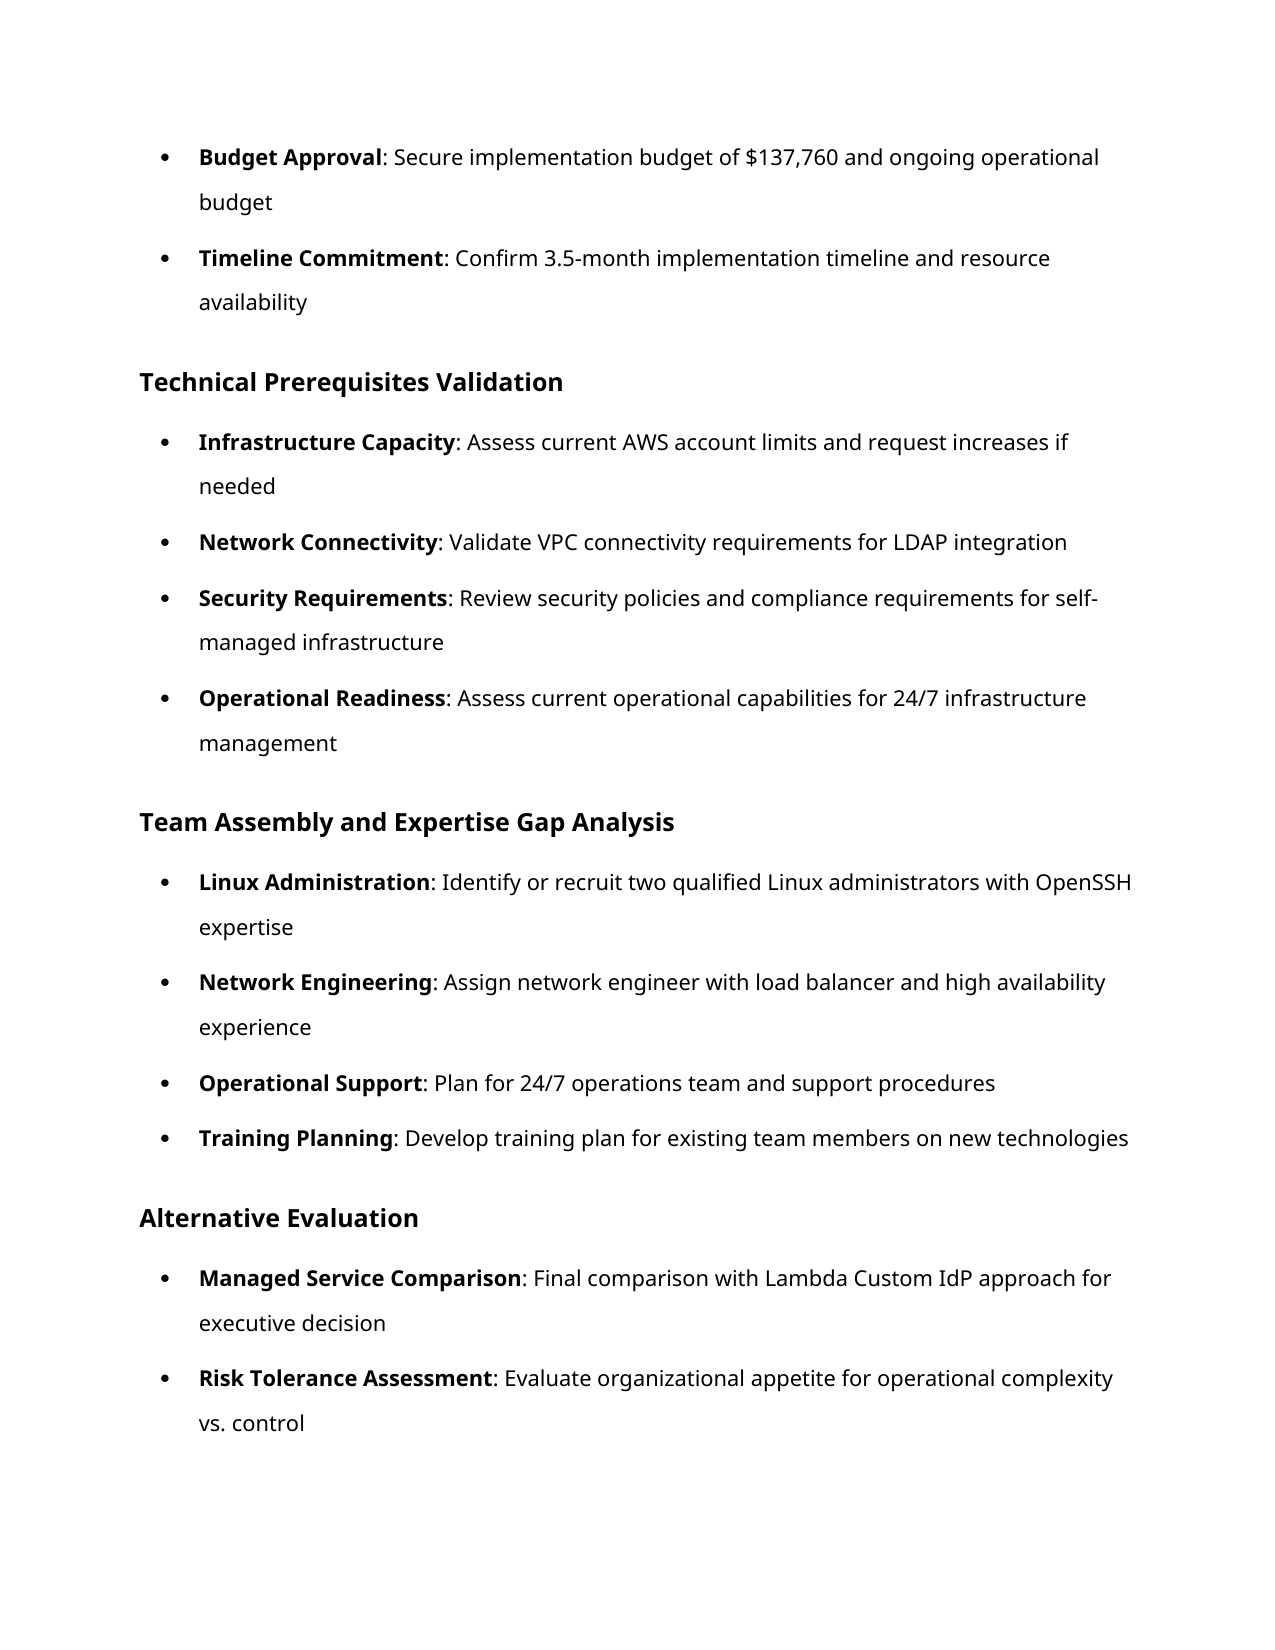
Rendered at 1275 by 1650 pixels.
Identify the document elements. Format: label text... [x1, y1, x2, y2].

list Operational Support: Plan for 24/7 operations team and support procedures [161, 1068, 1133, 1097]
text Alternative Evaluation [139, 1201, 1133, 1235]
list Network Connectivity: Validate VPC connectivity requirements for LDAP integration [161, 527, 1133, 557]
list Operational Readiness: Assess current operational capabilities for 24/7 infrastructure management [161, 683, 1133, 757]
list Budget Approval: Secure implementation budget of $137,760 and ongoing operational budget [161, 142, 1133, 217]
text Team Assembly and Expertise Gap Analysis [139, 805, 1133, 839]
text Technical Prerequisites Validation [139, 365, 1133, 399]
list Security Requirements: Review security policies and compliance requirements for self-managed infrastructure [161, 583, 1133, 657]
list Training Planning: Develop training plan for existing team members on new technologies [161, 1123, 1133, 1153]
list Linux Administration: Identify or recruit two qualified Linux administrators with OpenSSH expertise [161, 867, 1133, 942]
list Managed Service Comparison: Final comparison with Lambda Custom IdP approach for executive decision [161, 1263, 1133, 1337]
list Timeline Commitment: Confirm 3.5-month implementation timeline and resource availability [161, 242, 1133, 317]
list Infrastructure Capacity: Assess current AWS account limits and request increases if needed [161, 427, 1133, 501]
list Risk Tolerance Assessment: Evaluate organizational appetite for operational complexity vs. control [161, 1363, 1133, 1438]
list Network Engineering: Assign network engineer with load balancer and high availability experience [161, 967, 1133, 1042]
